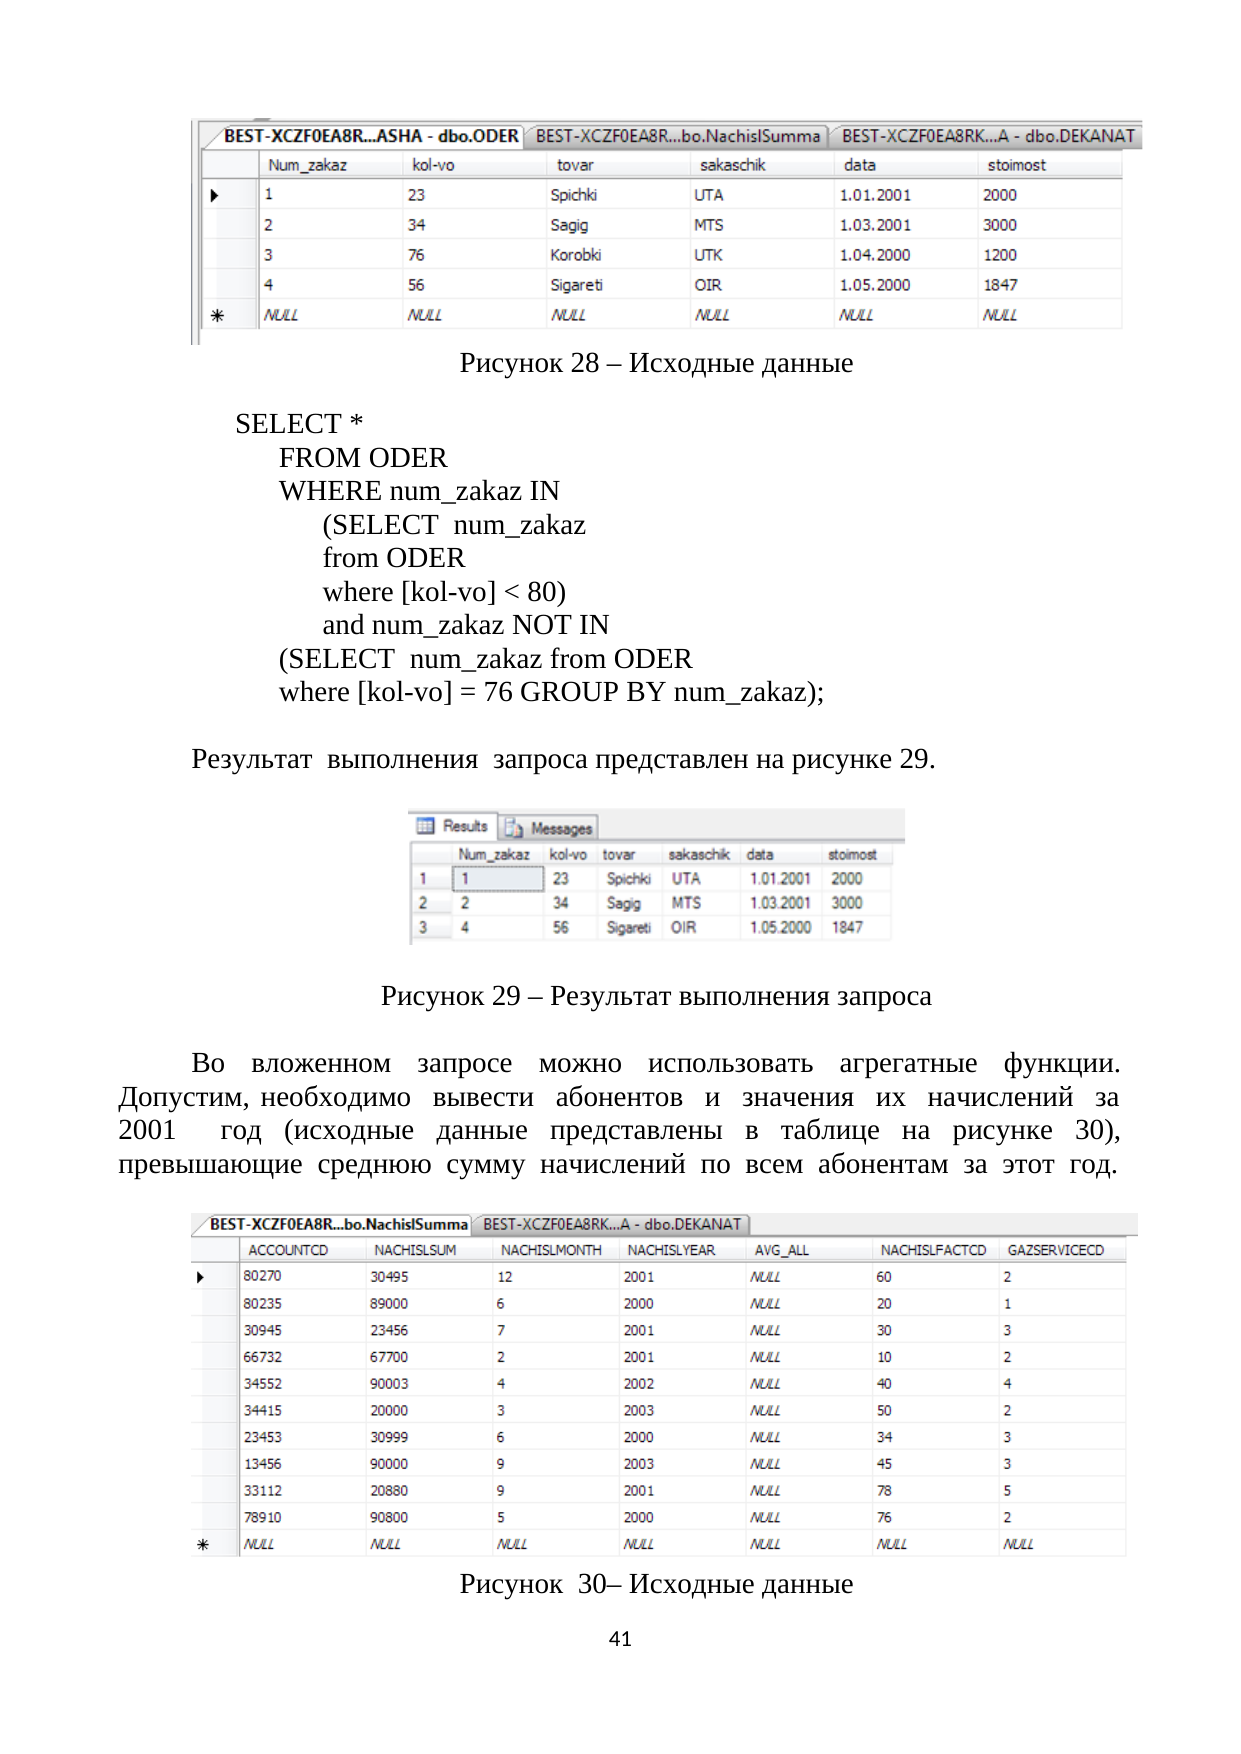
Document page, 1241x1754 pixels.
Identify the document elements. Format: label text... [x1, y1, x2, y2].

text Рисунок 29 – Результат выполнения запроса [118, 978, 1122, 1012]
picture [191, 118, 1143, 345]
text FROM ODER [118, 440, 1122, 473]
text from ODER [118, 540, 1122, 574]
text Рисунок 30– Исходные данные [118, 1566, 1122, 1600]
text and num_zakaz NOT IN [118, 607, 1122, 641]
text WHERE num_zakaz IN [118, 473, 1122, 507]
text Во вложенном запросе можно использовать агрегатные функции. Допустим, необходимо вывести абонентов и значения их начислений за 2001 год (исходные данные представлены в таблице на рисунке 30), превышающие среднюю сумму начислений по всем абонентам за этот год. [118, 1045, 1122, 1179]
text where [kol-vo] < 80) [118, 574, 1122, 607]
text SELECT * [118, 406, 1122, 440]
picture [408, 808, 905, 945]
picture [191, 1213, 1138, 1567]
text Рисунок 28 – Исходные данные [118, 345, 1122, 378]
text (SELECT num_zakaz [118, 507, 1122, 540]
text (SELECT num_zakaz from ODER [118, 641, 1122, 674]
text Результат выполнения запроса представлен на рисунке 29. [118, 742, 1122, 775]
text where [kol-vo] = 76 GROUP BY num_zakaz); [118, 674, 1122, 708]
